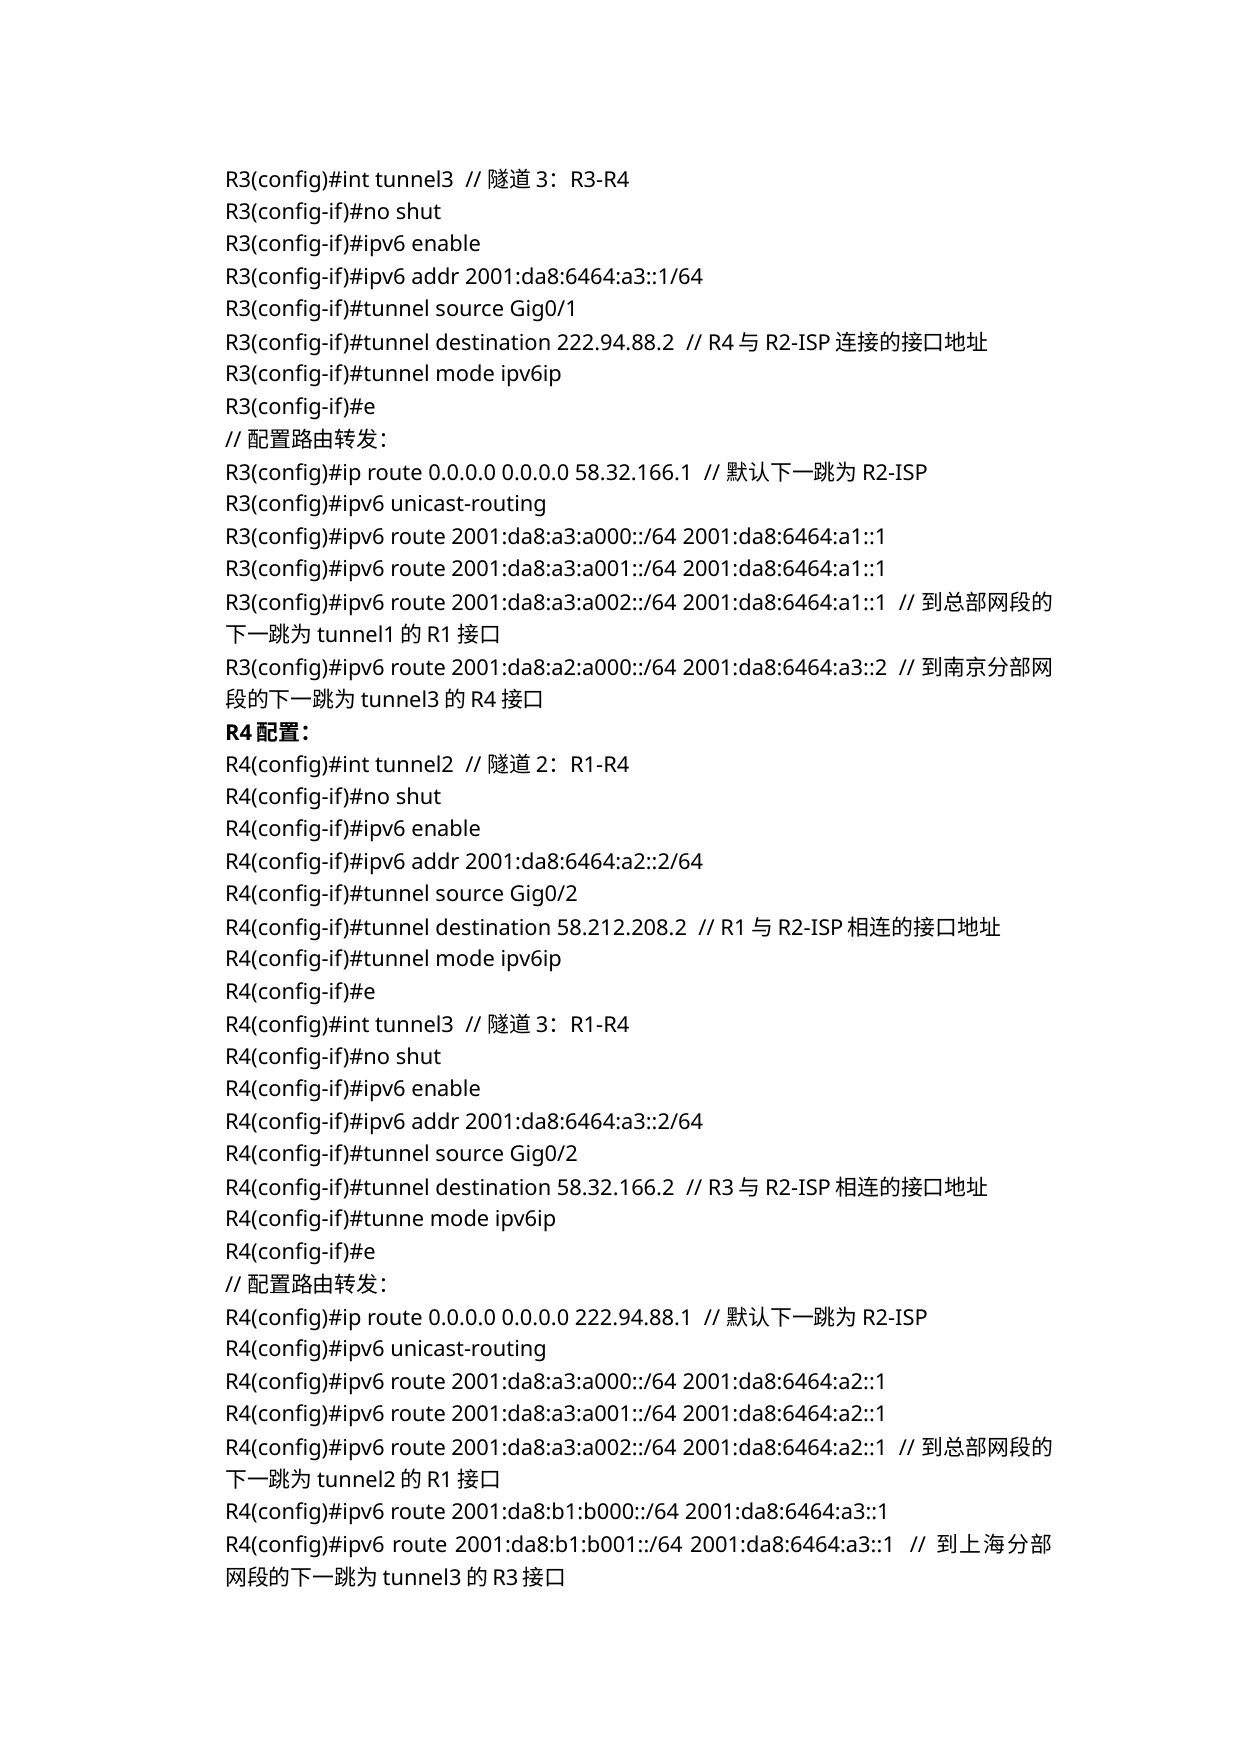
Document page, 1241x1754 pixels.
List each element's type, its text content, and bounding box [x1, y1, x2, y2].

list R4(config-if)#ipv6 addr 2001:da8:6464:a3::2/64 [225, 1104, 1053, 1137]
list // 配置路由转发： [225, 1267, 1053, 1299]
list // 配置路由转发： [225, 422, 1053, 454]
list R3(config-if)#ipv6 addr 2001:da8:6464:a3::1/64 [225, 259, 1053, 292]
list R3(config-if)#tunnel destination 222.94.88.2 // R4与R2-ISP连接的接口地址 [225, 324, 1053, 357]
list R3(config-if)#no shut [225, 194, 1053, 227]
list R4(config)#ipv6 route 2001:da8:b1:b001::/64 2001:da8:6464:a3::1 // 到上海分部网段的下一跳为tunnel3的R3接口 [225, 1527, 1053, 1592]
list R3(config-if)#e [225, 389, 1053, 422]
list R4(config-if)#ipv6 enable [225, 812, 1053, 844]
list R4(config)#ip route 0.0.0.0 0.0.0.0 222.94.88.1 // 默认下一跳为R2-ISP [225, 1299, 1053, 1332]
list R4(config)#ipv6 unicast-routing [225, 1332, 1053, 1364]
list R4(config-if)#e [225, 974, 1053, 1007]
list R4(config-if)#tunnel destination 58.212.208.2 // R1与R2-ISP相连的接口地址 [225, 909, 1053, 942]
list R4(config-if)#tunnel destination 58.32.166.2 // R3与R2-ISP相连的接口地址 [225, 1169, 1053, 1202]
list R4(config-if)#no shut [225, 779, 1053, 812]
list R4(config-if)#ipv6 enable [225, 1072, 1053, 1104]
list R4(config-if)#no shut [225, 1039, 1053, 1072]
list R4(config-if)#ipv6 addr 2001:da8:6464:a2::2/64 [225, 844, 1053, 877]
list R3(config)#ipv6 route 2001:da8:a3:a000::/64 2001:da8:6464:a1::1 [225, 519, 1053, 552]
list R4配置： [225, 714, 1053, 747]
list R3(config)#int tunnel3 // 隧道3：R3-R4 [225, 162, 1053, 194]
list R3(config-if)#ipv6 enable [225, 227, 1053, 259]
list R4(config-if)#tunnel source Gig0/2 [225, 1137, 1053, 1169]
list R4(config-if)#tunnel source Gig0/2 [225, 877, 1053, 909]
list R4(config)#ipv6 route 2001:da8:b1:b000::/64 2001:da8:6464:a3::1 [225, 1494, 1053, 1527]
list R4(config)#ipv6 route 2001:da8:a3:a002::/64 2001:da8:6464:a2::1 // 到总部网段的下一跳为tunnel2的R1接口 [225, 1429, 1053, 1494]
list R3(config-if)#tunnel source Gig0/1 [225, 292, 1053, 324]
list R3(config)#ipv6 unicast-routing [225, 487, 1053, 519]
list R4(config-if)#tunne mode ipv6ip [225, 1202, 1053, 1234]
list R4(config)#int tunnel3 // 隧道3：R1-R4 [225, 1007, 1053, 1039]
list R3(config)#ipv6 route 2001:da8:a2:a000::/64 2001:da8:6464:a3::2 // 到南京分部网段的下一跳为tunnel3的R4接口 [225, 649, 1053, 714]
list R3(config)#ip route 0.0.0.0 0.0.0.0 58.32.166.1 // 默认下一跳为R2-ISP [225, 454, 1053, 487]
list R3(config)#ipv6 route 2001:da8:a3:a001::/64 2001:da8:6464:a1::1 [225, 552, 1053, 584]
list R4(config)#int tunnel2 // 隧道2：R1-R4 [225, 747, 1053, 779]
list R4(config-if)#e [225, 1234, 1053, 1267]
list R3(config-if)#tunnel mode ipv6ip [225, 357, 1053, 389]
list R3(config)#ipv6 route 2001:da8:a3:a002::/64 2001:da8:6464:a1::1 // 到总部网段的下一跳为tunnel1的R1接口 [225, 584, 1053, 649]
list R4(config)#ipv6 route 2001:da8:a3:a001::/64 2001:da8:6464:a2::1 [225, 1397, 1053, 1429]
list R4(config-if)#tunnel mode ipv6ip [225, 942, 1053, 974]
list R4(config)#ipv6 route 2001:da8:a3:a000::/64 2001:da8:6464:a2::1 [225, 1364, 1053, 1397]
